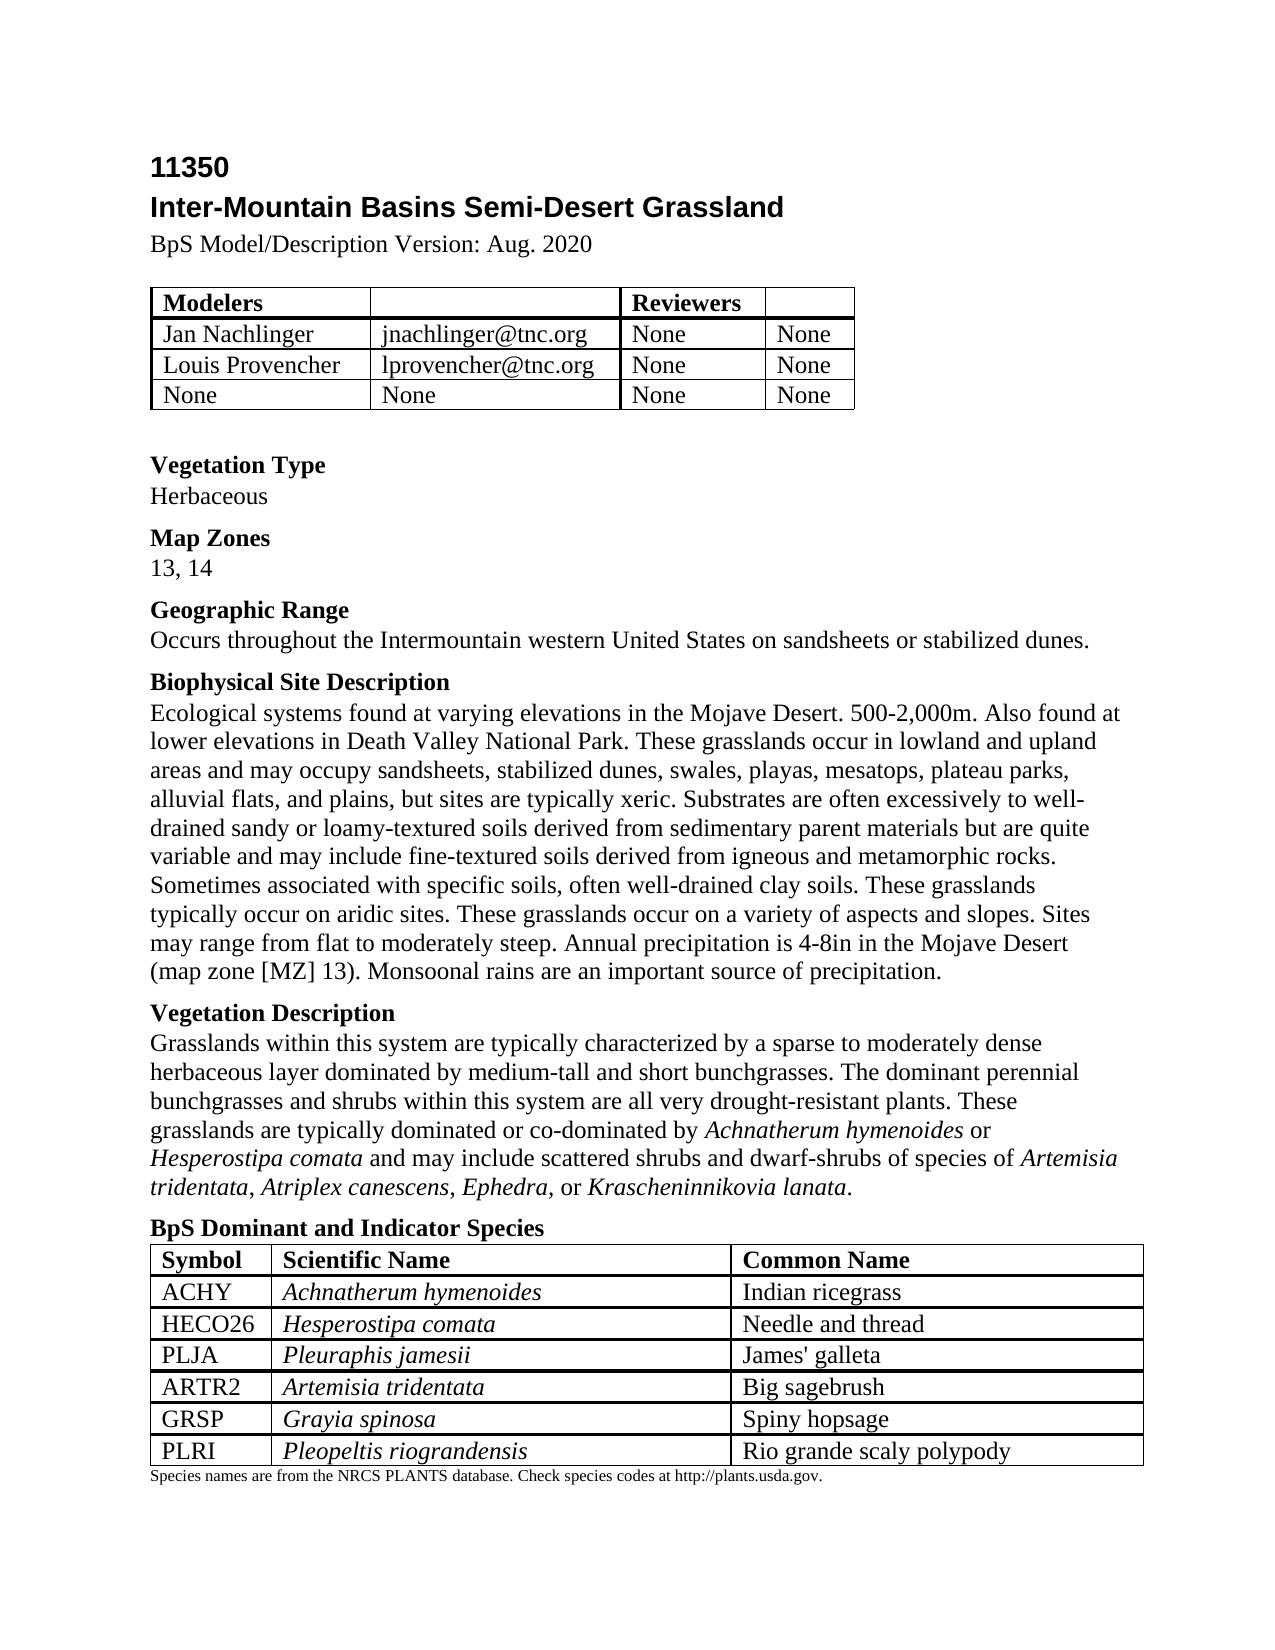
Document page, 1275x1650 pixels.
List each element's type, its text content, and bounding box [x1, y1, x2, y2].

table_header Modelers [153, 288, 370, 316]
table_header Scientific Name [272, 1245, 730, 1274]
table_cell lprovencher@tnc.org [371, 350, 619, 378]
table_cell PLRI [151, 1436, 271, 1465]
table_cell HECO26 [151, 1309, 271, 1337]
table_cell Jan Nachlinger [153, 320, 370, 348]
table_cell None [766, 350, 854, 378]
table_cell Achnatherum hymenoides [272, 1277, 730, 1306]
table_header Reviewers [622, 288, 765, 316]
text 13, 14 [150, 553, 1125, 582]
text Herbaceous [150, 481, 1125, 510]
title Inter-Mountain Basins Semi-Desert Grassland [150, 190, 1125, 223]
table_header Symbol [151, 1245, 271, 1274]
text Biophysical Site Description [150, 667, 1125, 696]
text BpS Dominant and Indicator Species [150, 1213, 1125, 1242]
table_cell None [371, 380, 619, 409]
table_cell GRSP [151, 1404, 271, 1433]
table_cell None [622, 320, 765, 348]
text Vegetation Description [150, 998, 1125, 1026]
table_cell None [766, 380, 854, 409]
text Grasslands within this system are typically characterized by a sparse to moderately dense herbaceous layer dominated by medium-tall and short bunchgrasses. The dominant perennial bunchgrasses and shrubs within this system are all very drought-resistant plants. These grasslands are typically dominated or co-dominated by Achnatherum hymenoides or Hesperostipa comata and may include scattered shrubs and dwarf-shrubs of species of Artemisia tridentata, Atriplex canescens, Ephedra, or Krascheninnikovia lanata. [150, 1028, 1125, 1201]
table_cell James' galleta [732, 1341, 1143, 1369]
table_cell None [766, 320, 854, 348]
table_cell Rio grande scaly polypody [732, 1436, 1143, 1465]
table_cell Pleuraphis jamesii [272, 1341, 730, 1369]
table_cell Pleopeltis riograndensis [272, 1436, 730, 1465]
table_cell ARTR2 [151, 1373, 271, 1401]
text Occurs throughout the Intermountain western United States on sandsheets or stabilized dunes. [150, 626, 1125, 654]
table_cell Indian ricegrass [732, 1277, 1143, 1306]
table_cell PLJA [151, 1341, 271, 1369]
table_header [766, 288, 854, 316]
table_cell ACHY [151, 1277, 271, 1306]
table_cell None [153, 380, 370, 409]
table_header Common Name [732, 1245, 1143, 1274]
table_cell Grayia spinosa [272, 1404, 730, 1433]
text Geographic Range [150, 595, 1125, 623]
table_cell Hesperostipa comata [272, 1309, 730, 1337]
text Ecological systems found at varying elevations in the Mojave Desert. 500-2,000m. Also found at lower elevations in Death Valley National Park. These grasslands occur in lowland and upland areas and may occupy sandsheets, stabilized dunes, swales, playas, mesatops, plateau parks, alluvial flats, and plains, but sites are typically xeric. Substrates are often excessively to well-drained sandy or loamy-textured soils derived from sedimentary parent materials but are quite variable and may include fine-textured soils derived from igneous and metamorphic rocks. Sometimes associated with specific soils, often well-drained clay soils. These grasslands typically occur on aridic sites. These grasslands occur on a variety of aspects and slopes. Sites may range from flat to moderately steep. Annual precipitation is 4-8in in the Mojave Desert (map zone [MZ] 13). Monsoonal rains are an important source of precipitation. [150, 698, 1125, 985]
text Species names are from the NRCS PLANTS database. Check species codes at http://plants.usda.gov. [150, 1466, 1125, 1484]
table_header [371, 288, 619, 316]
table_cell None [622, 350, 765, 378]
table_cell jnachlinger@tnc.org [371, 320, 619, 348]
table_cell Artemisia tridentata [272, 1373, 730, 1401]
title 11350 [150, 150, 1125, 183]
table_cell Spiny hopsage [732, 1404, 1143, 1433]
text Map Zones [150, 523, 1125, 551]
text BpS Model/Description Version: Aug. 2020 [150, 229, 1125, 258]
table_cell Needle and thread [732, 1309, 1143, 1337]
table_cell Louis Provencher [153, 350, 370, 378]
text Vegetation Type [150, 451, 1125, 479]
table_cell Big sagebrush [732, 1373, 1143, 1401]
table_cell None [622, 380, 765, 409]
